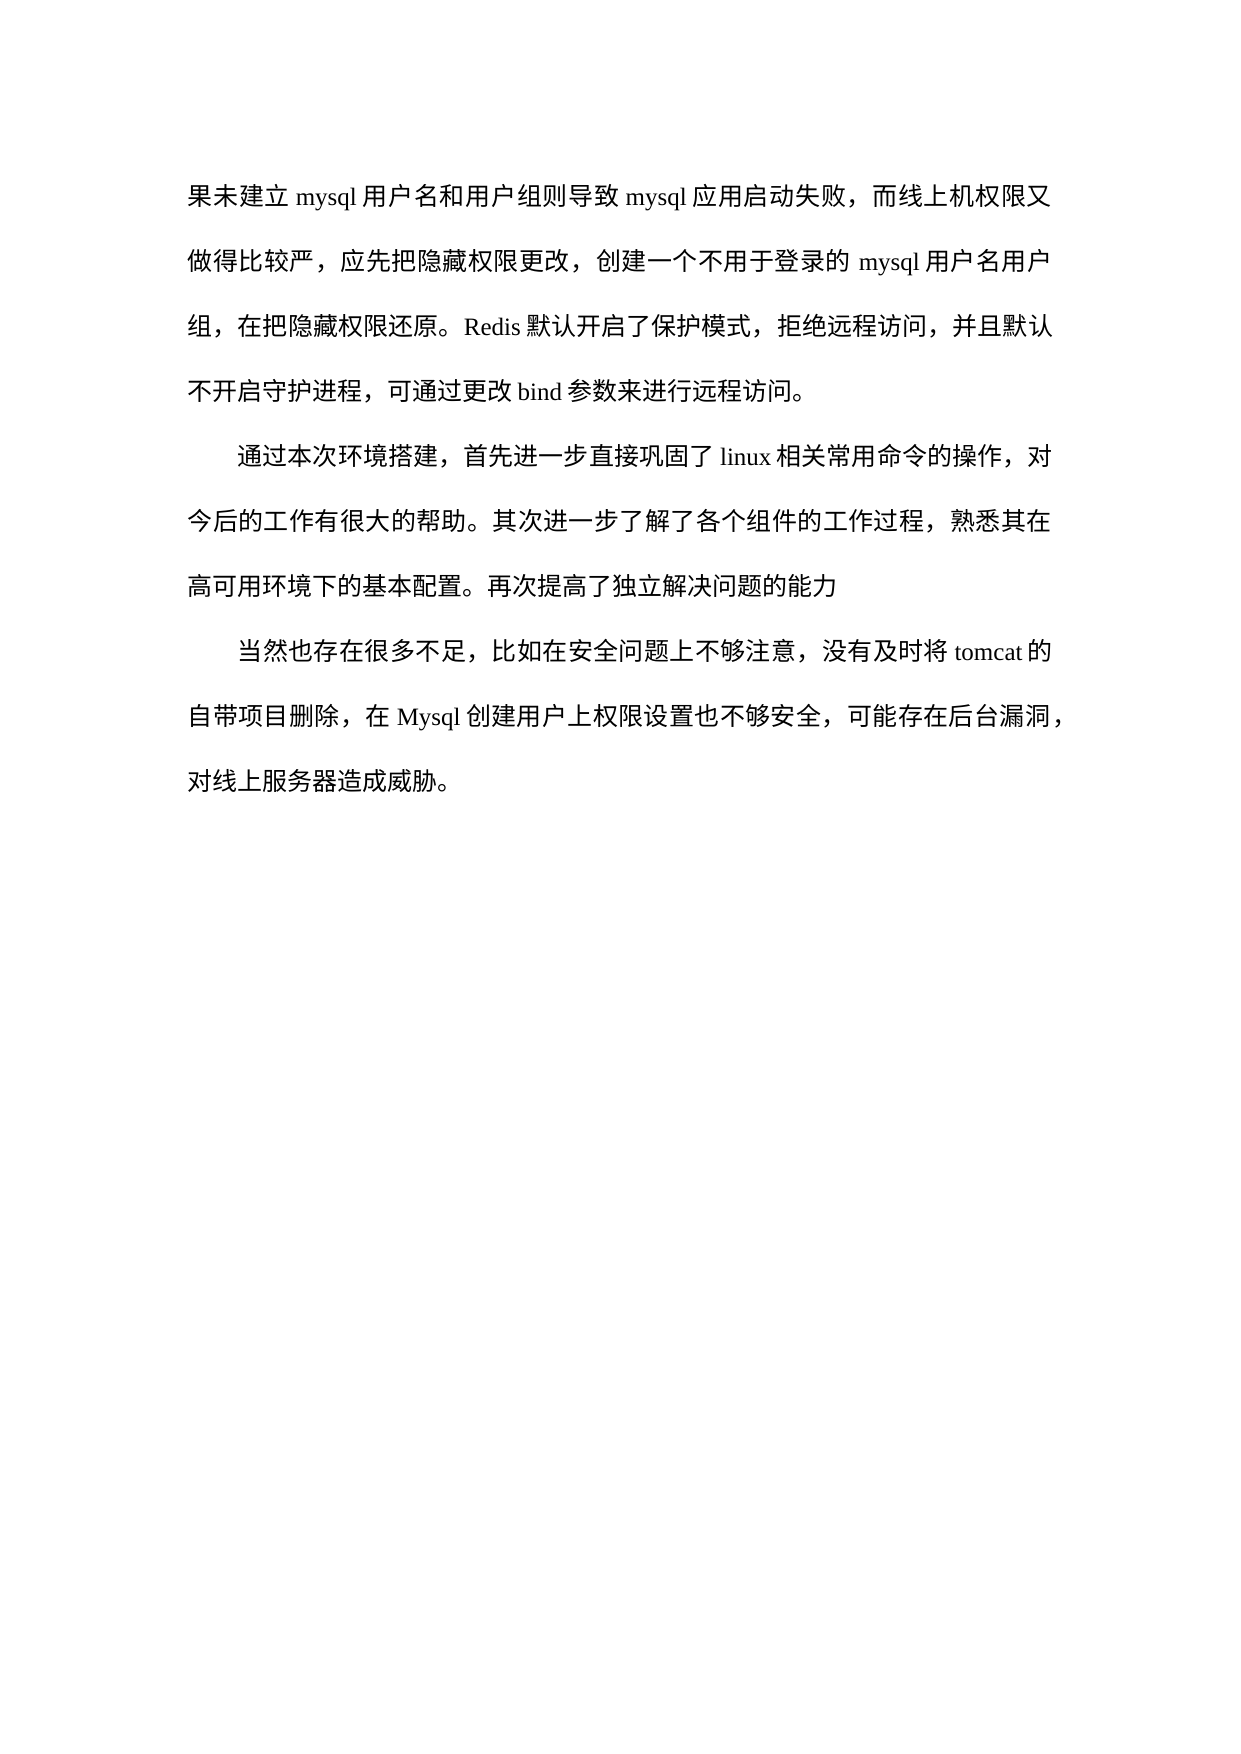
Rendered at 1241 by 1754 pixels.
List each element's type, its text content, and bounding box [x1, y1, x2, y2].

text 通过本次环境搭建，首先进一步直接巩固了linux相关常用命令的操作，对今后的工作有很大的帮助。其次进一步了解了各个组件的工作过程，熟悉其在高可用环境下的基本配置。再次提高了独立解决问题的能力 [187, 422, 1053, 617]
text 当然也存在很多不足，比如在安全问题上不够注意，没有及时将tomcat的自带项目删除，在Mysql创建用户上权限设置也不够安全，可能存在后台漏洞，对线上服务器造成威胁。 [187, 617, 1053, 812]
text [187, 162, 1053, 422]
